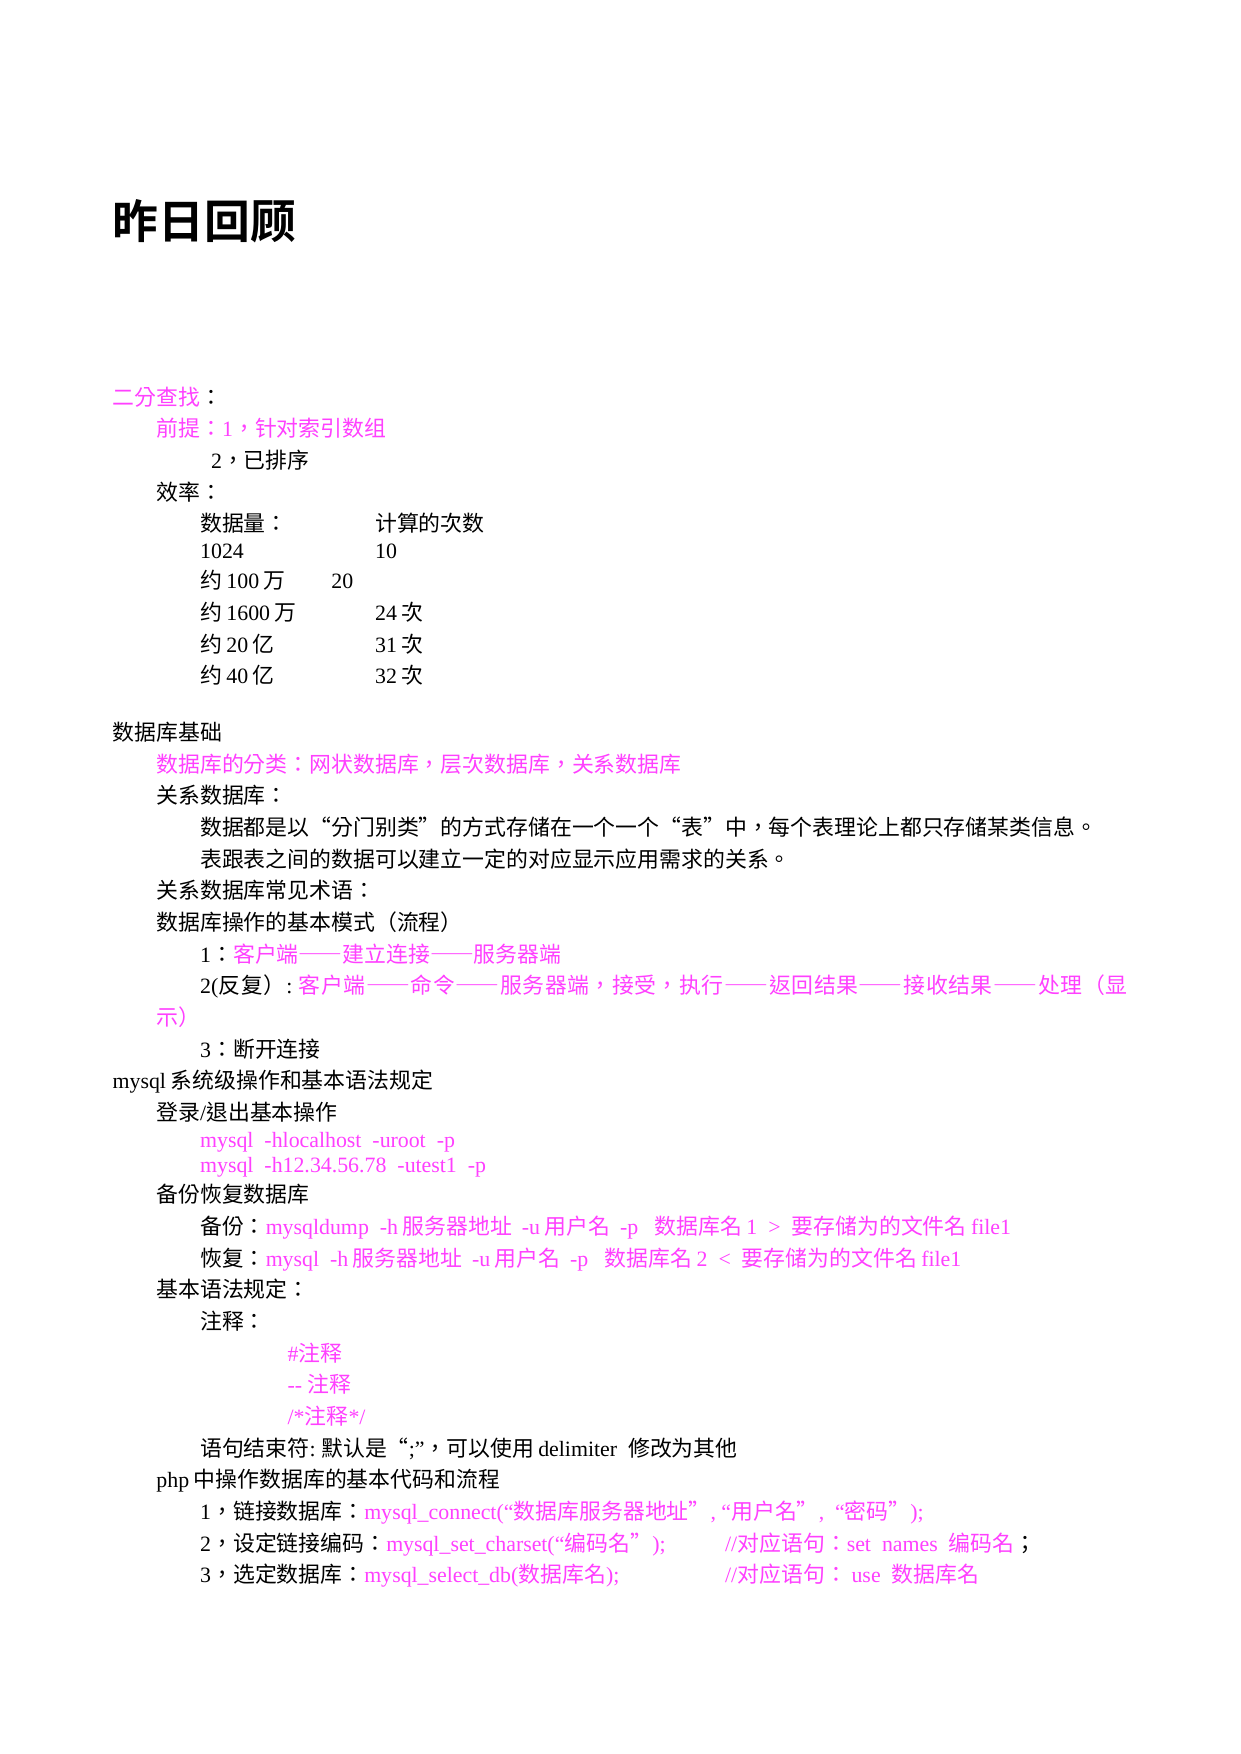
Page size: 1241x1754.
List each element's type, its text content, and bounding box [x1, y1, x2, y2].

text 数据都是以“分门别类”的方式存储在一个一个“表”中，每个表理论上都只存储某类信息。 [156, 810, 1128, 842]
text 昨日回顾 [112, 185, 1128, 252]
text 备份恢复数据库 [112, 1177, 1128, 1209]
text 登录/退出基本操作 [112, 1095, 1128, 1127]
text 效率： [112, 475, 1128, 506]
text 数据量： 计算的次数 [156, 506, 1128, 538]
text 表跟表之间的数据可以建立一定的对应显示应用需求的关系。 [156, 842, 1128, 873]
text 关系数据库常见术语： [112, 873, 1128, 905]
text mysql -hlocalhost -uroot -p [156, 1127, 1128, 1152]
text 数据库操作的基本模式（流程） [112, 905, 1128, 937]
text mysql系统级操作和基本语法规定 [112, 1063, 1128, 1095]
text -- 注释 [244, 1367, 1128, 1399]
text 2(反复）: 客户端——命令——服务器端，接受，执行——返回结果——接收结果——处理（显示） [156, 968, 1128, 1032]
text 二分查找： [112, 380, 1128, 411]
text 约1600万 24次 [156, 595, 1128, 627]
text mysql -h12.34.56.78 -utest1 -p [156, 1152, 1128, 1177]
text 1024 10 [156, 538, 1128, 563]
text 语句结束符: 默认是“;”，可以使用delimiter 修改为其他 [156, 1431, 1128, 1462]
text 约100万 20 [156, 563, 1128, 595]
text 3：断开连接 [156, 1032, 1128, 1063]
text php中操作数据库的基本代码和流程 [112, 1462, 1128, 1494]
text 关系数据库： [112, 778, 1128, 810]
text 2，设定链接编码：mysql_set_charset(“编码名”); //对应语句：set names 编码名； [156, 1526, 1128, 1557]
text 恢复：mysql -h服务器地址 -u用户名 -p 数据库名2 < 要存储为的文件名file1 [156, 1241, 1128, 1272]
text #注释 [244, 1336, 1128, 1367]
text /*注释*/ [244, 1399, 1128, 1431]
text 注释： [156, 1304, 1128, 1336]
text 前提：1，针对索引数组 [112, 411, 1128, 443]
text 约40亿 32次 [156, 658, 1128, 690]
text 数据库的分类：网状数据库，层次数据库，关系数据库 [112, 747, 1128, 778]
text 约20亿 31次 [156, 627, 1128, 658]
text 3，选定数据库：mysql_select_db(数据库名); //对应语句： use 数据库名 [156, 1557, 1128, 1589]
text 1，链接数据库：mysql_connect(“数据库服务器地址”, “用户名”, “密码”); [156, 1494, 1128, 1526]
text 2，已排序 [156, 443, 1128, 475]
text 备份：mysqldump -h服务器地址 -u用户名 -p 数据库名1 > 要存储为的文件名file1 [156, 1209, 1128, 1241]
text 数据库基础 [112, 715, 1128, 747]
text 1：客户端——建立连接——服务器端 [156, 937, 1128, 968]
text 基本语法规定： [112, 1272, 1128, 1304]
